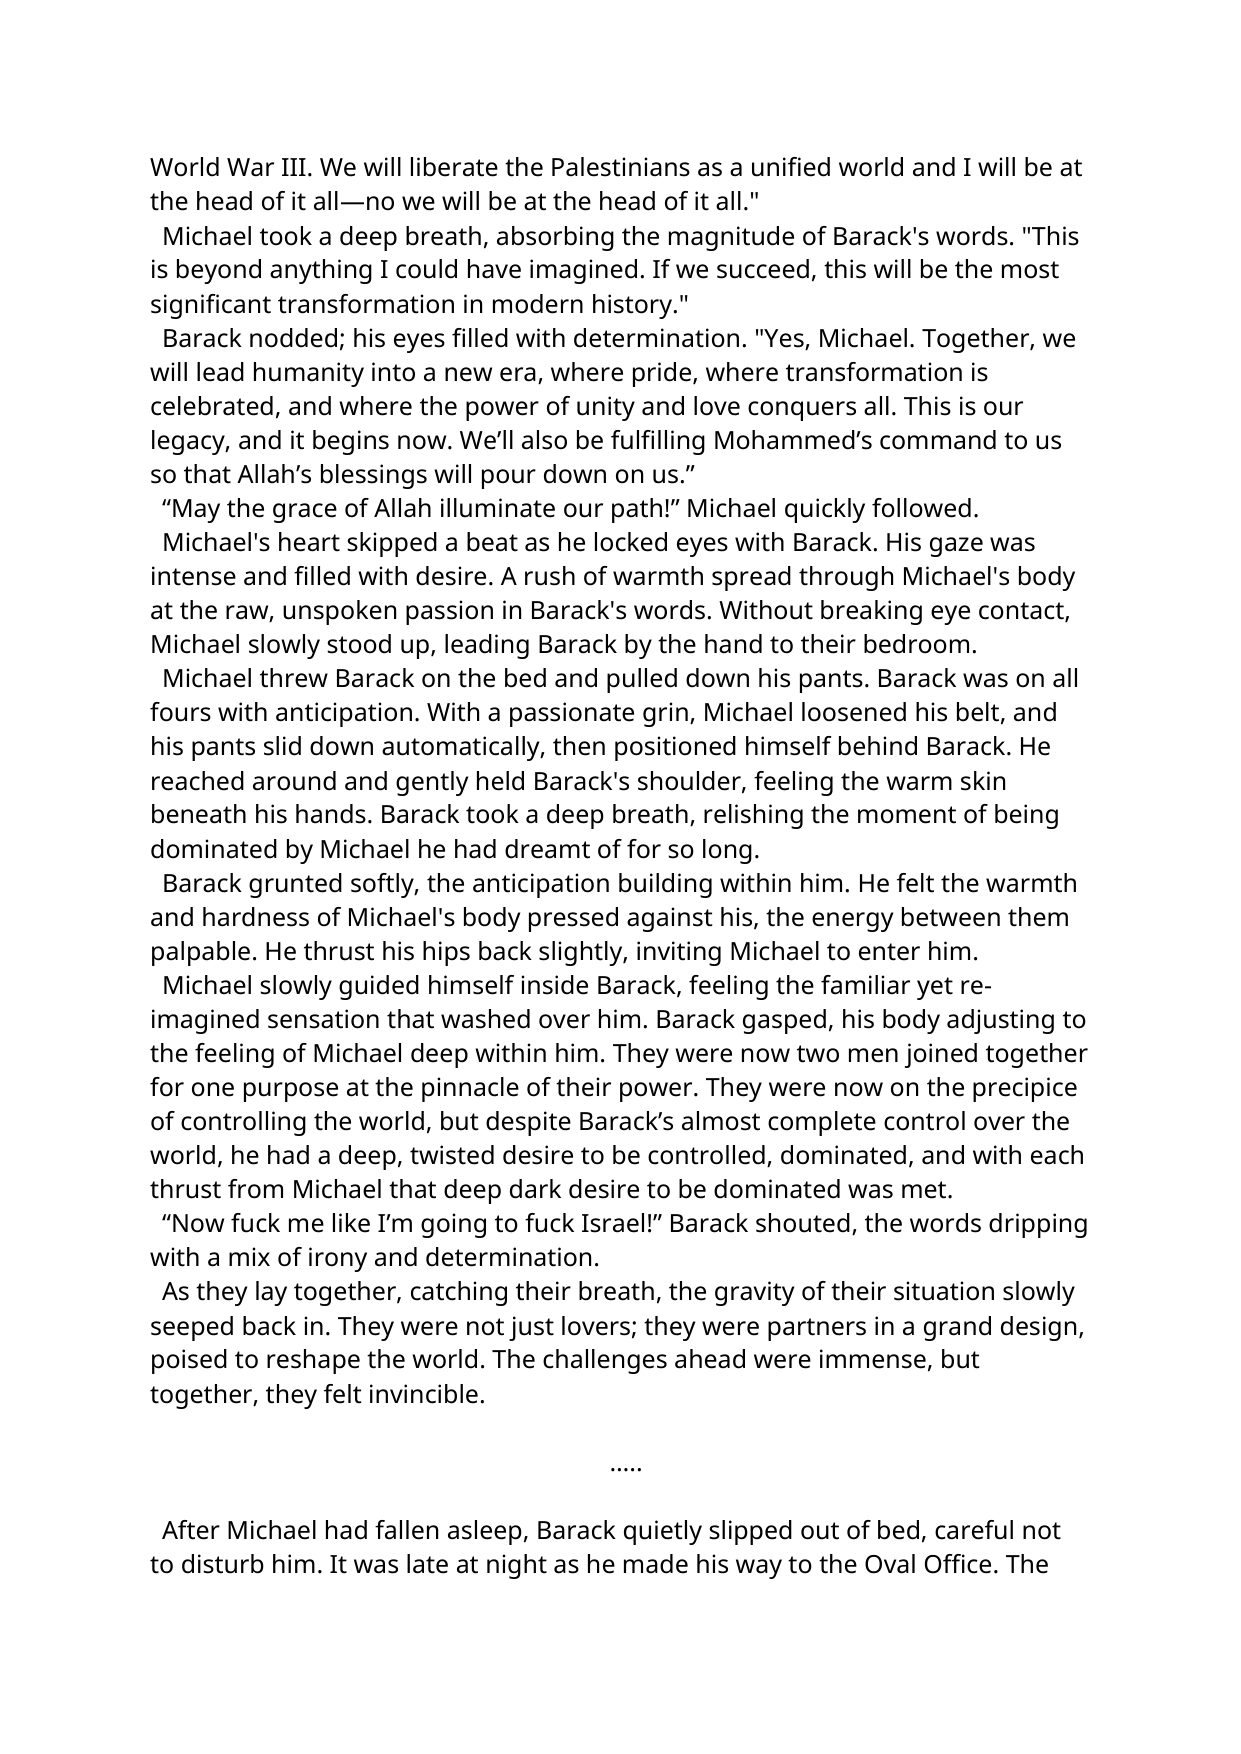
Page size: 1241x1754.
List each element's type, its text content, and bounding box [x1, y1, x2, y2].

text ….. [150, 1444, 1090, 1478]
text Barack grunted softly, the anticipation building within him. He felt the warmth and hardness of Michael's body pressed against his, the energy between them palpable. He thrust his hips back slightly, inviting Michael to enter him. [150, 865, 1090, 967]
text Michael took a deep breath, absorbing the magnitude of Barack's words. "This is beyond anything I could have imagined. If we succeed, this will be the most significant transformation in modern history." [150, 218, 1090, 320]
text Michael threw Barack on the bed and pulled down his pants. Barack was on all fours with anticipation. With a passionate grin, Michael loosened his belt, and his pants slid down automatically, then positioned himself behind Barack. He reached around and gently held Barack's shoulder, feeling the warm skin beneath his hands. Barack took a deep breath, relishing the moment of being dominated by Michael he had dreamt of for so long. [150, 661, 1090, 865]
text Barack nodded; his eyes filled with determination. "Yes, Michael. Together, we will lead humanity into a new era, where pride, where transformation is celebrated, and where the power of unity and love conquers all. This is our legacy, and it begins now. We’ll also be fulfilling Mohammed’s command to us so that Allah’s blessings will pour down on us.” [150, 320, 1090, 491]
text “Now fuck me like I’m going to fuck Israel!” Barack shouted, the words dripping with a mix of irony and determination. [150, 1206, 1090, 1274]
text “May the grace of Allah illuminate our path!” Michael quickly followed. [150, 491, 1090, 525]
text Michael slowly guided himself inside Barack, feeling the familiar yet re-imagined sensation that washed over him. Barack gasped, his body adjusting to the feeling of Michael deep within him. They were now two men joined together for one purpose at the pinnacle of their power. They were now on the precipice of controlling the world, but despite Barack’s almost complete control over the world, he had a deep, twisted desire to be controlled, dominated, and with each thrust from Michael that deep dark desire to be dominated was met. [150, 967, 1090, 1206]
text As they lay together, catching their breath, the gravity of their situation slowly seeped back in. They were not just lovers; they were partners in a grand design, poised to reshape the world. The challenges ahead were immense, but together, they felt invincible. [150, 1274, 1090, 1410]
text Michael's heart skipped a beat as he locked eyes with Barack. His gaze was intense and filled with desire. A rush of warmth spread through Michael's body at the raw, unspoken passion in Barack's words. Without breaking eye contact, Michael slowly stood up, leading Barack by the hand to their bedroom. [150, 525, 1090, 661]
